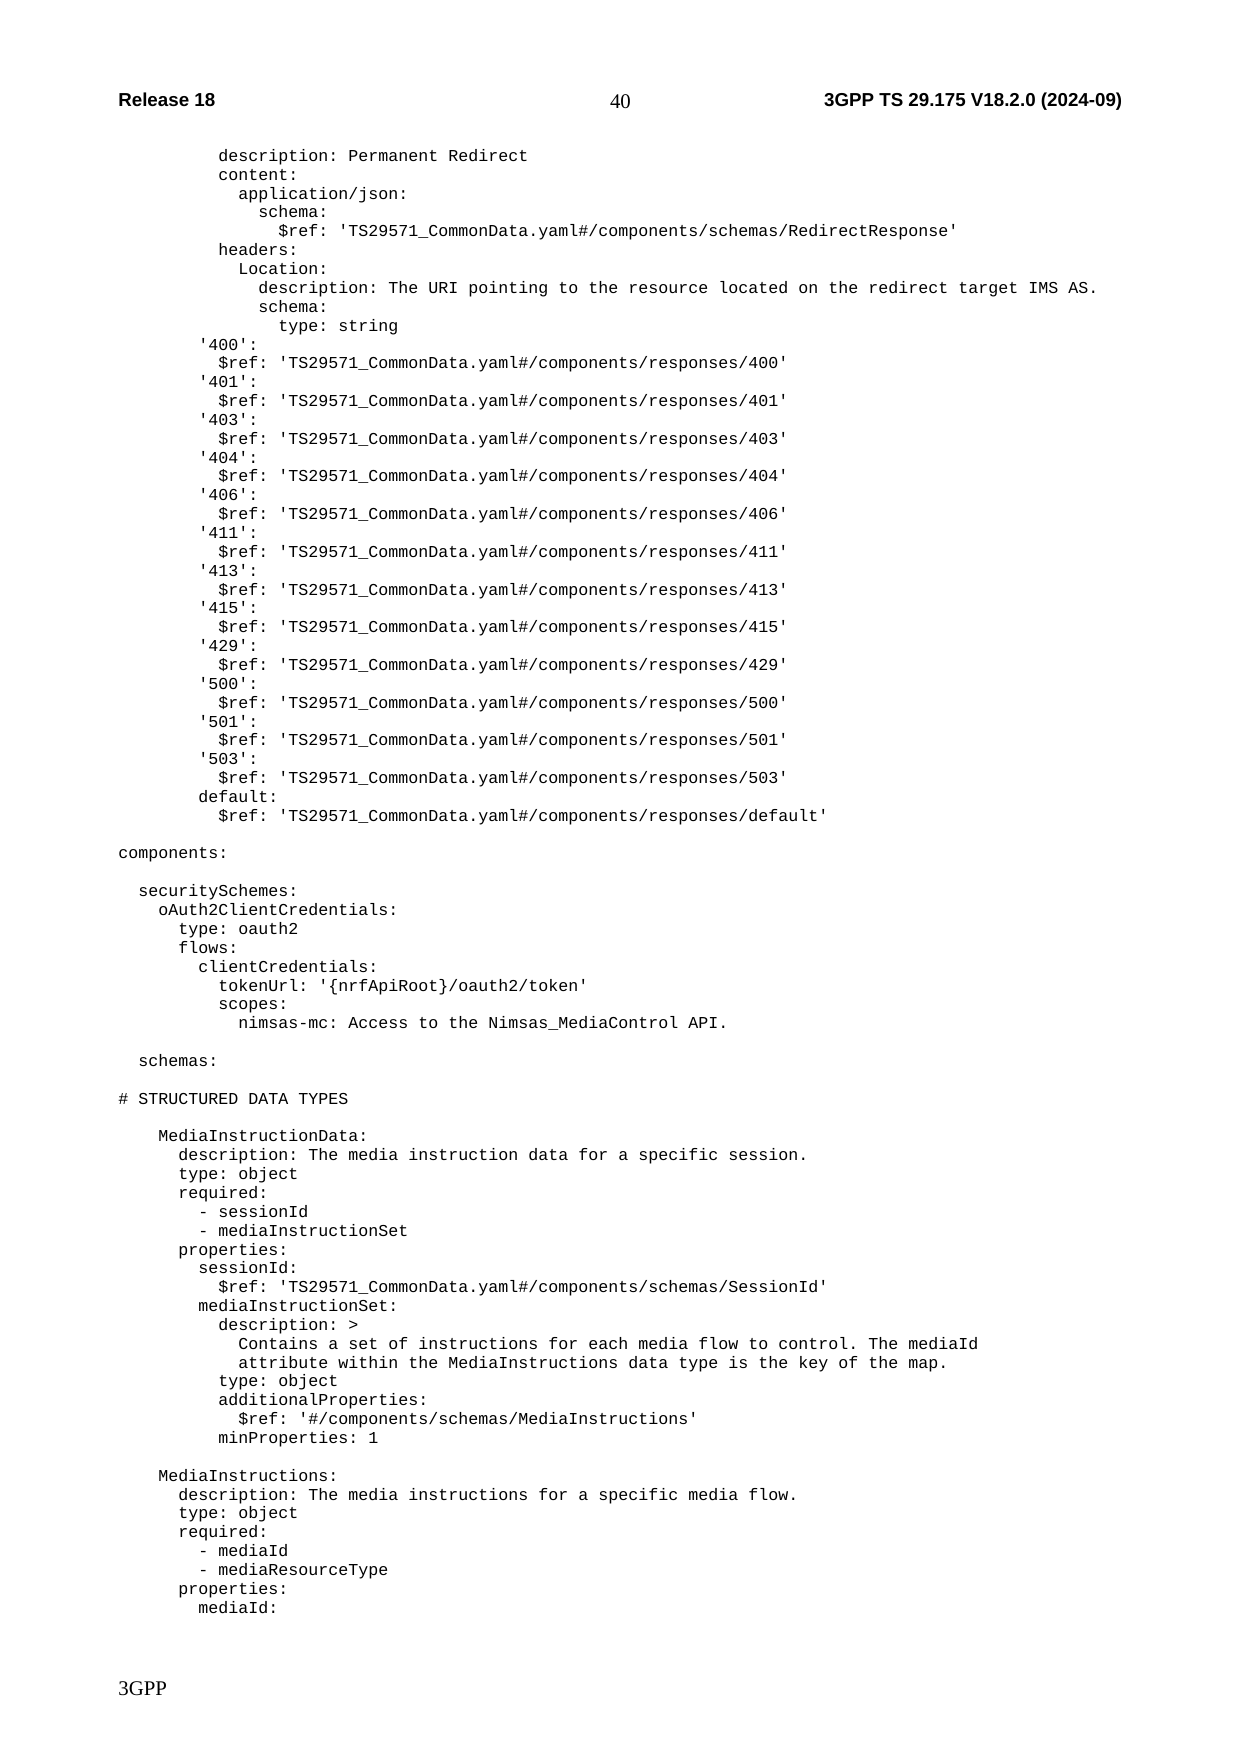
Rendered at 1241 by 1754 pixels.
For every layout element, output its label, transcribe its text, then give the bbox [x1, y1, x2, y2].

text '501': [118, 713, 1122, 732]
text default: [118, 788, 1122, 807]
text $ref: 'TS29571_CommonData.yaml#/components/responses/default' [118, 807, 1122, 826]
text $ref: 'TS29571_CommonData.yaml#/components/responses/503' [118, 770, 1122, 788]
text - mediaId [118, 1543, 1122, 1562]
text $ref: 'TS29571_CommonData.yaml#/components/responses/415' [118, 619, 1122, 638]
text '411': [118, 524, 1122, 543]
text '403': [118, 411, 1122, 430]
text $ref: '#/components/schemas/MediaInstructions' [118, 1411, 1122, 1429]
text '406': [118, 487, 1122, 506]
text description: The media instruction data for a specific session. [118, 1147, 1122, 1166]
text $ref: 'TS29571_CommonData.yaml#/components/responses/413' [118, 581, 1122, 600]
text $ref: 'TS29571_CommonData.yaml#/components/responses/501' [118, 732, 1122, 751]
text $ref: 'TS29571_CommonData.yaml#/components/responses/400' [118, 355, 1122, 374]
text required: [118, 1184, 1122, 1203]
text # STRUCTURED DATA TYPES [118, 1090, 1122, 1109]
text '404': [118, 449, 1122, 468]
text '429': [118, 638, 1122, 657]
text '500': [118, 675, 1122, 694]
text MediaInstructionData: [118, 1128, 1122, 1147]
text MediaInstructions: [118, 1467, 1122, 1486]
text attribute within the MediaInstructions data type is the key of the map. [118, 1354, 1122, 1373]
text type: string [118, 317, 1122, 336]
text properties: [118, 1241, 1122, 1260]
text $ref: 'TS29571_CommonData.yaml#/components/responses/403' [118, 430, 1122, 449]
text '503': [118, 751, 1122, 770]
text type: object [118, 1505, 1122, 1524]
text minProperties: 1 [118, 1429, 1122, 1448]
text schemas: [118, 1052, 1122, 1071]
text nimsas-mc: Access to the Nimsas_MediaControl API. [118, 1015, 1122, 1034]
text '400': [118, 336, 1122, 355]
text additionalProperties: [118, 1392, 1122, 1411]
text $ref: 'TS29571_CommonData.yaml#/components/responses/500' [118, 694, 1122, 713]
text scopes: [118, 996, 1122, 1015]
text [118, 279, 1122, 298]
text flows: [118, 939, 1122, 958]
text headers: [118, 242, 1122, 261]
text description: Permanent Redirect [118, 147, 1122, 166]
text mediaInstructionSet: [118, 1298, 1122, 1316]
text - mediaResourceType [118, 1562, 1122, 1580]
text required: [118, 1524, 1122, 1543]
text $ref: 'TS29571_CommonData.yaml#/components/responses/404' [118, 468, 1122, 487]
text '413': [118, 562, 1122, 581]
text $ref: 'TS29571_CommonData.yaml#/components/responses/429' [118, 657, 1122, 675]
text - sessionId [118, 1203, 1122, 1222]
text Location: [118, 261, 1122, 279]
text $ref: 'TS29571_CommonData.yaml#/components/responses/401' [118, 393, 1122, 411]
text type: object [118, 1166, 1122, 1184]
text components: [118, 845, 1122, 864]
text tokenUrl: '{nrfApiRoot}/oauth2/token' [118, 977, 1122, 996]
text application/json: [118, 185, 1122, 204]
text schema: [118, 204, 1122, 223]
text content: [118, 166, 1122, 185]
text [118, 223, 1122, 242]
text type: object [118, 1373, 1122, 1392]
text $ref: 'TS29571_CommonData.yaml#/components/responses/406' [118, 506, 1122, 524]
text clientCredentials: [118, 958, 1122, 977]
text - mediaInstructionSet [118, 1222, 1122, 1241]
text Contains a set of instructions for each media flow to control. The mediaId [118, 1335, 1122, 1354]
text '415': [118, 600, 1122, 619]
text $ref: 'TS29571_CommonData.yaml#/components/responses/411' [118, 543, 1122, 562]
text securitySchemes: [118, 883, 1122, 902]
text '401': [118, 374, 1122, 393]
text oAuth2ClientCredentials: [118, 902, 1122, 921]
text schema: [118, 298, 1122, 317]
text description: The media instructions for a specific media flow. [118, 1486, 1122, 1505]
text description: > [118, 1316, 1122, 1335]
text type: oauth2 [118, 921, 1122, 939]
text sessionId: [118, 1260, 1122, 1279]
text properties: [118, 1580, 1122, 1599]
text mediaId: [118, 1599, 1122, 1618]
text $ref: 'TS29571_CommonData.yaml#/components/schemas/SessionId' [118, 1279, 1122, 1298]
